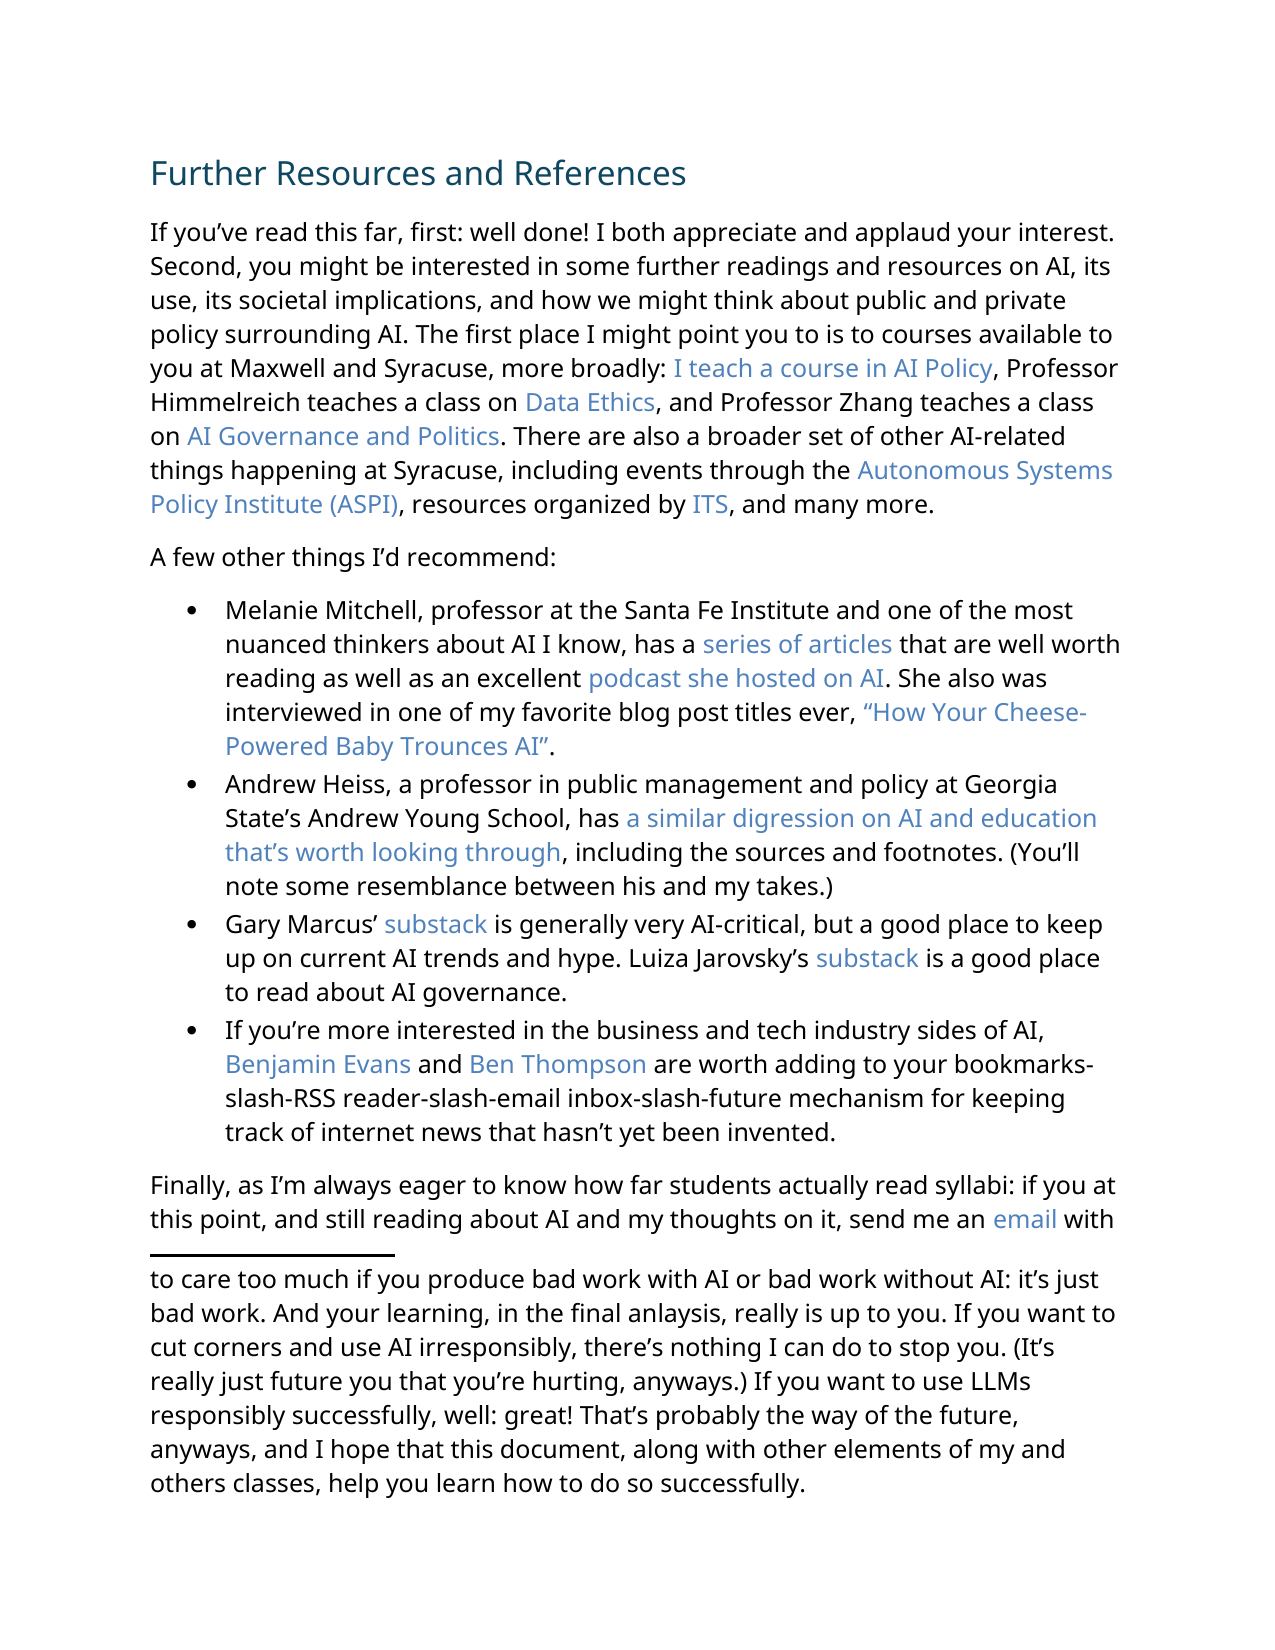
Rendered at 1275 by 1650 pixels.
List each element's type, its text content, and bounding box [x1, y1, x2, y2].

list If you’re more interested in the business and tech industry sides of AI, Benjamin Evans and Ben Thompson are worth adding to your bookmarks-slash-RSS reader-slash-email inbox-slash-future mechanism for keeping track of internet news that hasn’t yet been invented. [187, 1012, 1125, 1148]
text If you’ve read this far, first: well done! I both appreciate and applaud your interest. Second, you might be interested in some further readings and resources on AI, its use, its societal implications, and how we might think about public and private policy surrounding AI. The first place I might point you to is to courses available to you at Maxwell and Syracuse, more broadly: I teach a course in AI Policy, Professor Himmelreich teaches a class on Data Ethics, and Professor Zhang teaches a class on AI Governance and Politics. There are also a broader set of other AI-related things happening at Syracuse, including events through the Autonomous Systems Policy Institute (ASPI), resources organized by ITS, and many more. [150, 214, 1125, 521]
text A few other things I’d recommend: [150, 539, 1125, 573]
list Melanie Mitchell, professor at the Santa Fe Institute and one of the most nuanced thinkers about AI I know, has a series of articles that are well worth reading as well as an excellent podcast she hosted on AI. She also was interviewed in one of my favorite blog post titles ever, “How Your Cheese-Powered Baby Trounces AI”. [187, 592, 1125, 763]
list Gary Marcus’ substack is generally very AI-critical, but a good place to keep up on current AI trends and hype. Luiza Jarovsky’s substack is a good place to read about AI governance. [187, 906, 1125, 1008]
list Andrew Heiss, a professor in public management and policy at Georgia State’s Andrew Young School, has a similar digression on AI and education that’s worth looking through, including the sources and footnotes. (You’ll note some resemblance between his and my takes.) [187, 766, 1125, 903]
subtitle Further Resources and References [150, 150, 1125, 195]
